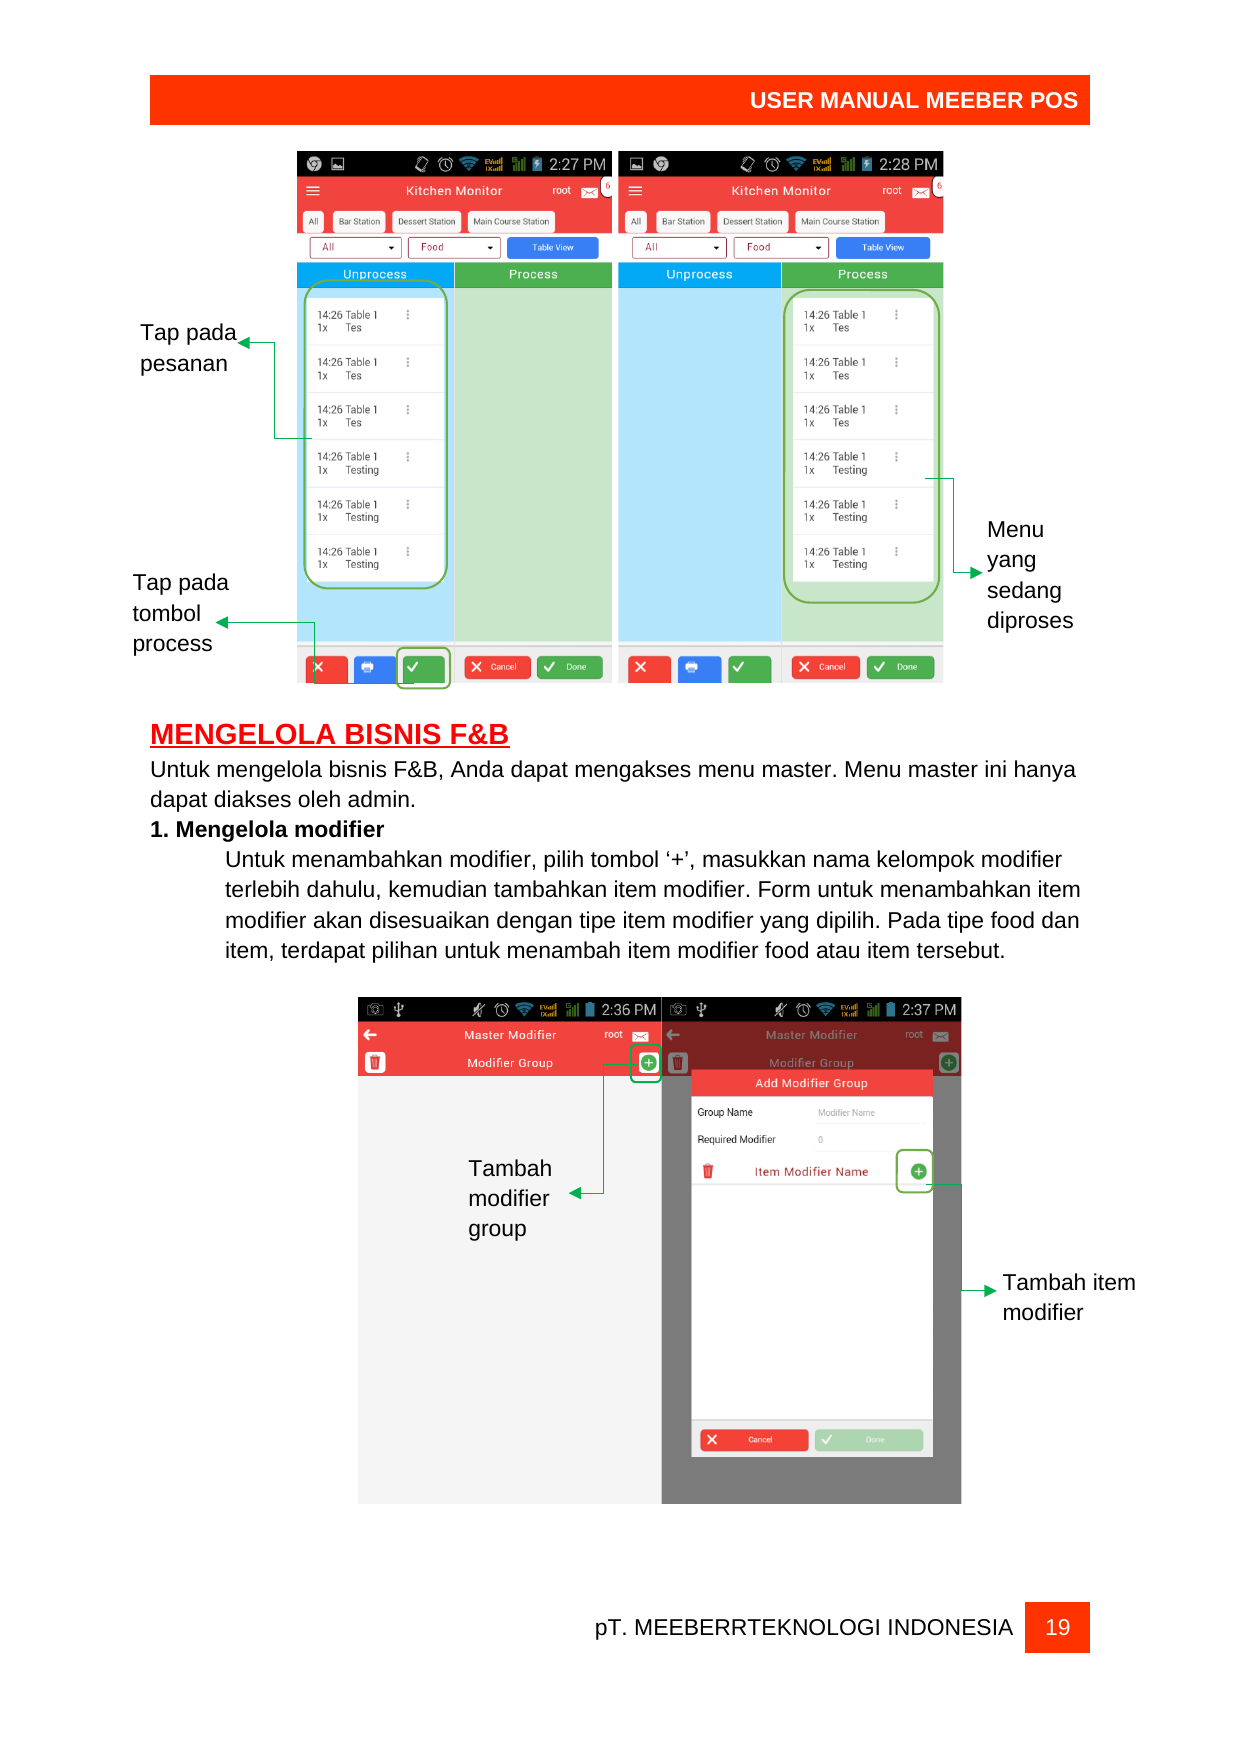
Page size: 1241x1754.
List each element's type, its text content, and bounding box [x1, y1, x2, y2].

picture [297, 151, 612, 683]
text Untuk mengelola bisnis F&B, Anda dapat mengakses menu master. Menu master ini hanya dapat diakses oleh admin. [150, 756, 1090, 812]
picture [306, 289, 445, 587]
picture [786, 291, 938, 601]
text 1. Mengelola modifier [150, 816, 1090, 842]
picture [297, 623, 314, 683]
picture [297, 289, 308, 438]
picture [358, 997, 962, 1504]
text MENGELOLA BISNIS F&B [150, 717, 1090, 751]
picture [618, 151, 944, 683]
text Untuk menambahkan modifier, pilih tombol ‘+’, masukkan nama kelompok modifier terlebih dahulu, kemudian tambahkan item modifier. Form untuk menambahkan item modifier akan disesuaikan dengan tipe item modifier yang dipilih. Pada tipe food dan item, terdapat pilihan untuk menambah item modifier food atau item tersebut. [225, 846, 1095, 963]
picture [898, 1151, 931, 1191]
picture [398, 649, 449, 683]
